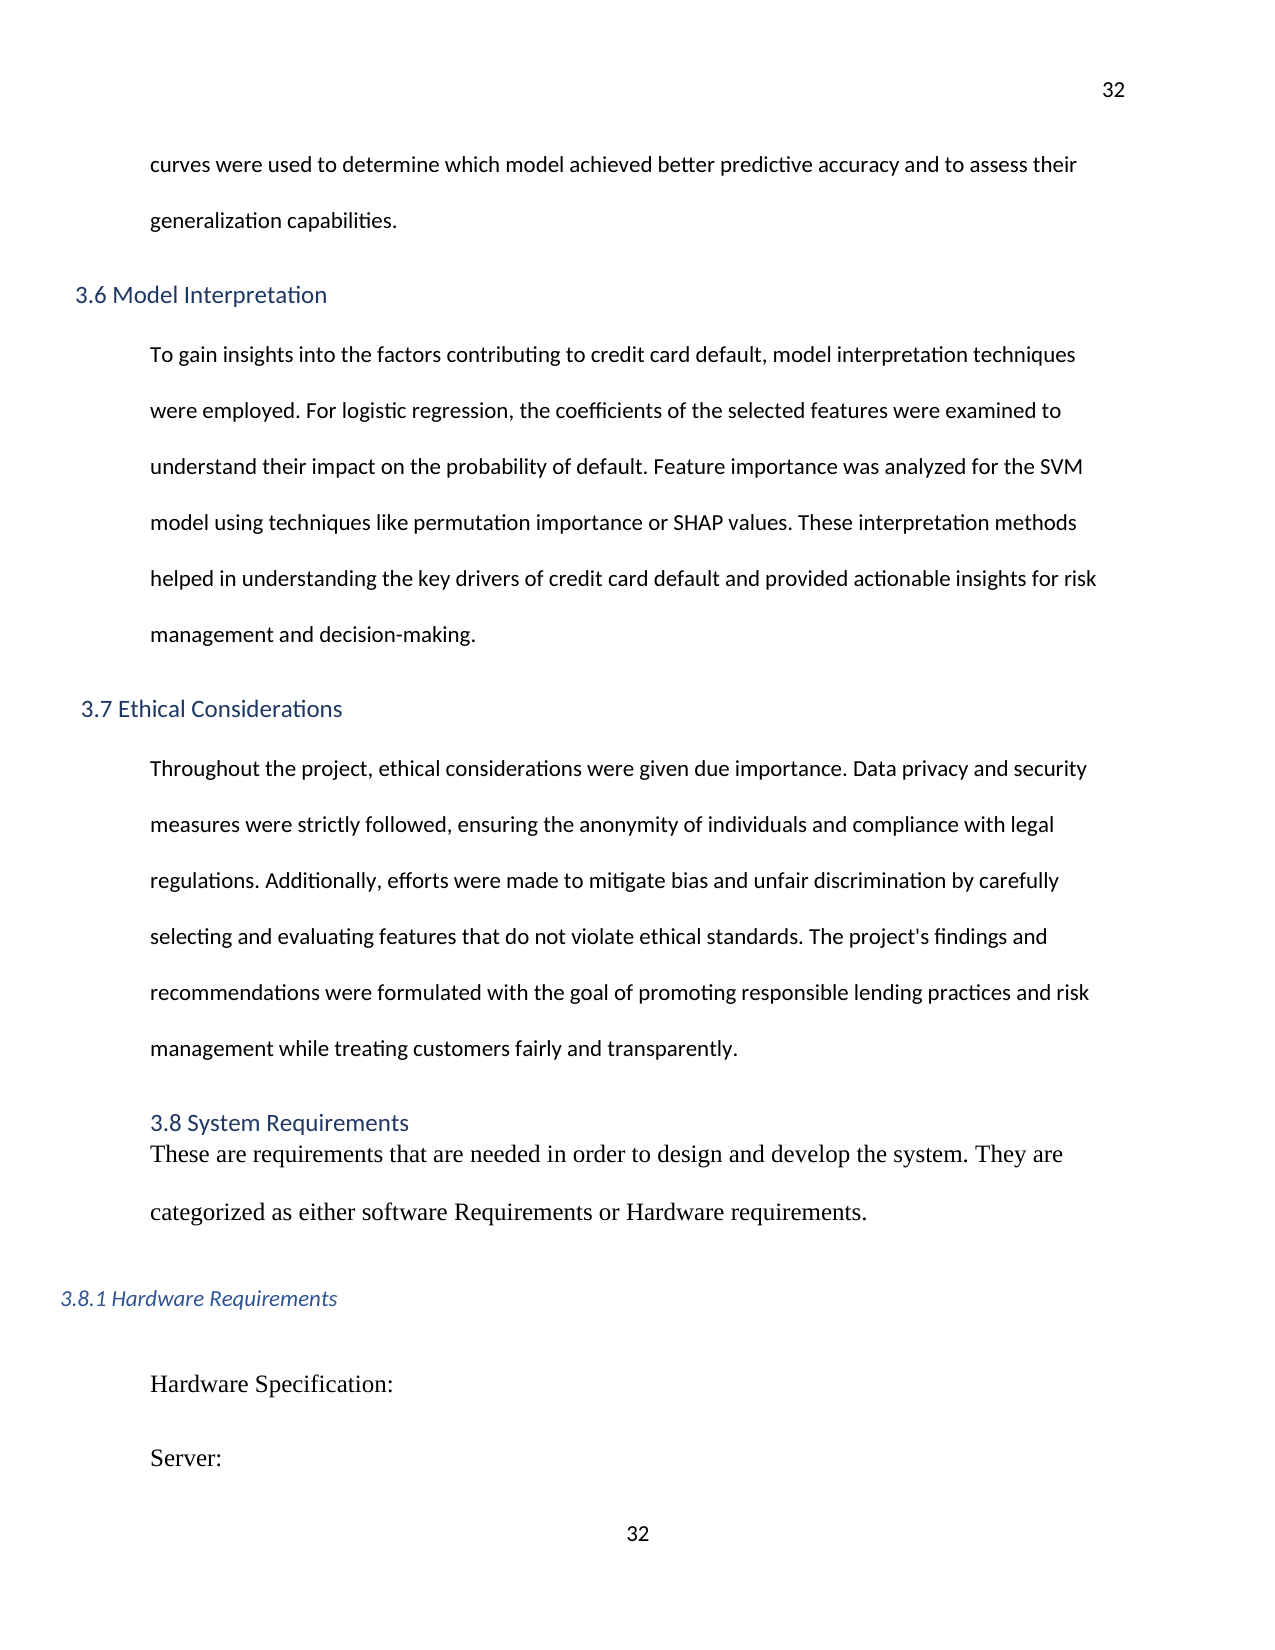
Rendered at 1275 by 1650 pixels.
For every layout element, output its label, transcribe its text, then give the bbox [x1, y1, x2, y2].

subtitle 3.7 Ethical Considerations [75, 693, 1125, 723]
subtitle 3.8 System Requirements [150, 1107, 1125, 1137]
text To gain insights into the factors contributing to credit card default, model interpretation techniques were employed. For logistic regression, the coefficients of the selected features were examined to understand their impact on the probability of default. Feature importance was analyzed for the SVM model using techniques like permutation importance or SHAP values. These interpretation methods helped in understanding the key drivers of credit card default and provided actionable insights for risk management and decision-making. [150, 340, 1125, 648]
text Hardware Specification: [150, 1369, 1125, 1398]
text These are requirements that are needed in order to design and develop the system. They are categorized as either software Requirements or Hardware requirements. [150, 1139, 1125, 1226]
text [150, 150, 1125, 234]
subtitle 3.6 Model Interpretation [75, 279, 1125, 309]
text Throughout the project, ethical considerations were given due importance. Data privacy and security measures were strictly followed, ensuring the anonymity of individuals and compliance with legal regulations. Additionally, efforts were made to mitigate bias and unfair discrimination by carefully selecting and evaluating features that do not violate ethical standards. The project's findings and recommendations were formulated with the goal of promoting responsible lending practices and risk management while treating customers fairly and transparently. [150, 754, 1125, 1062]
subtitle 3.8.1 Hardware Requirements [60, 1284, 1125, 1312]
text Server: [150, 1443, 1125, 1472]
